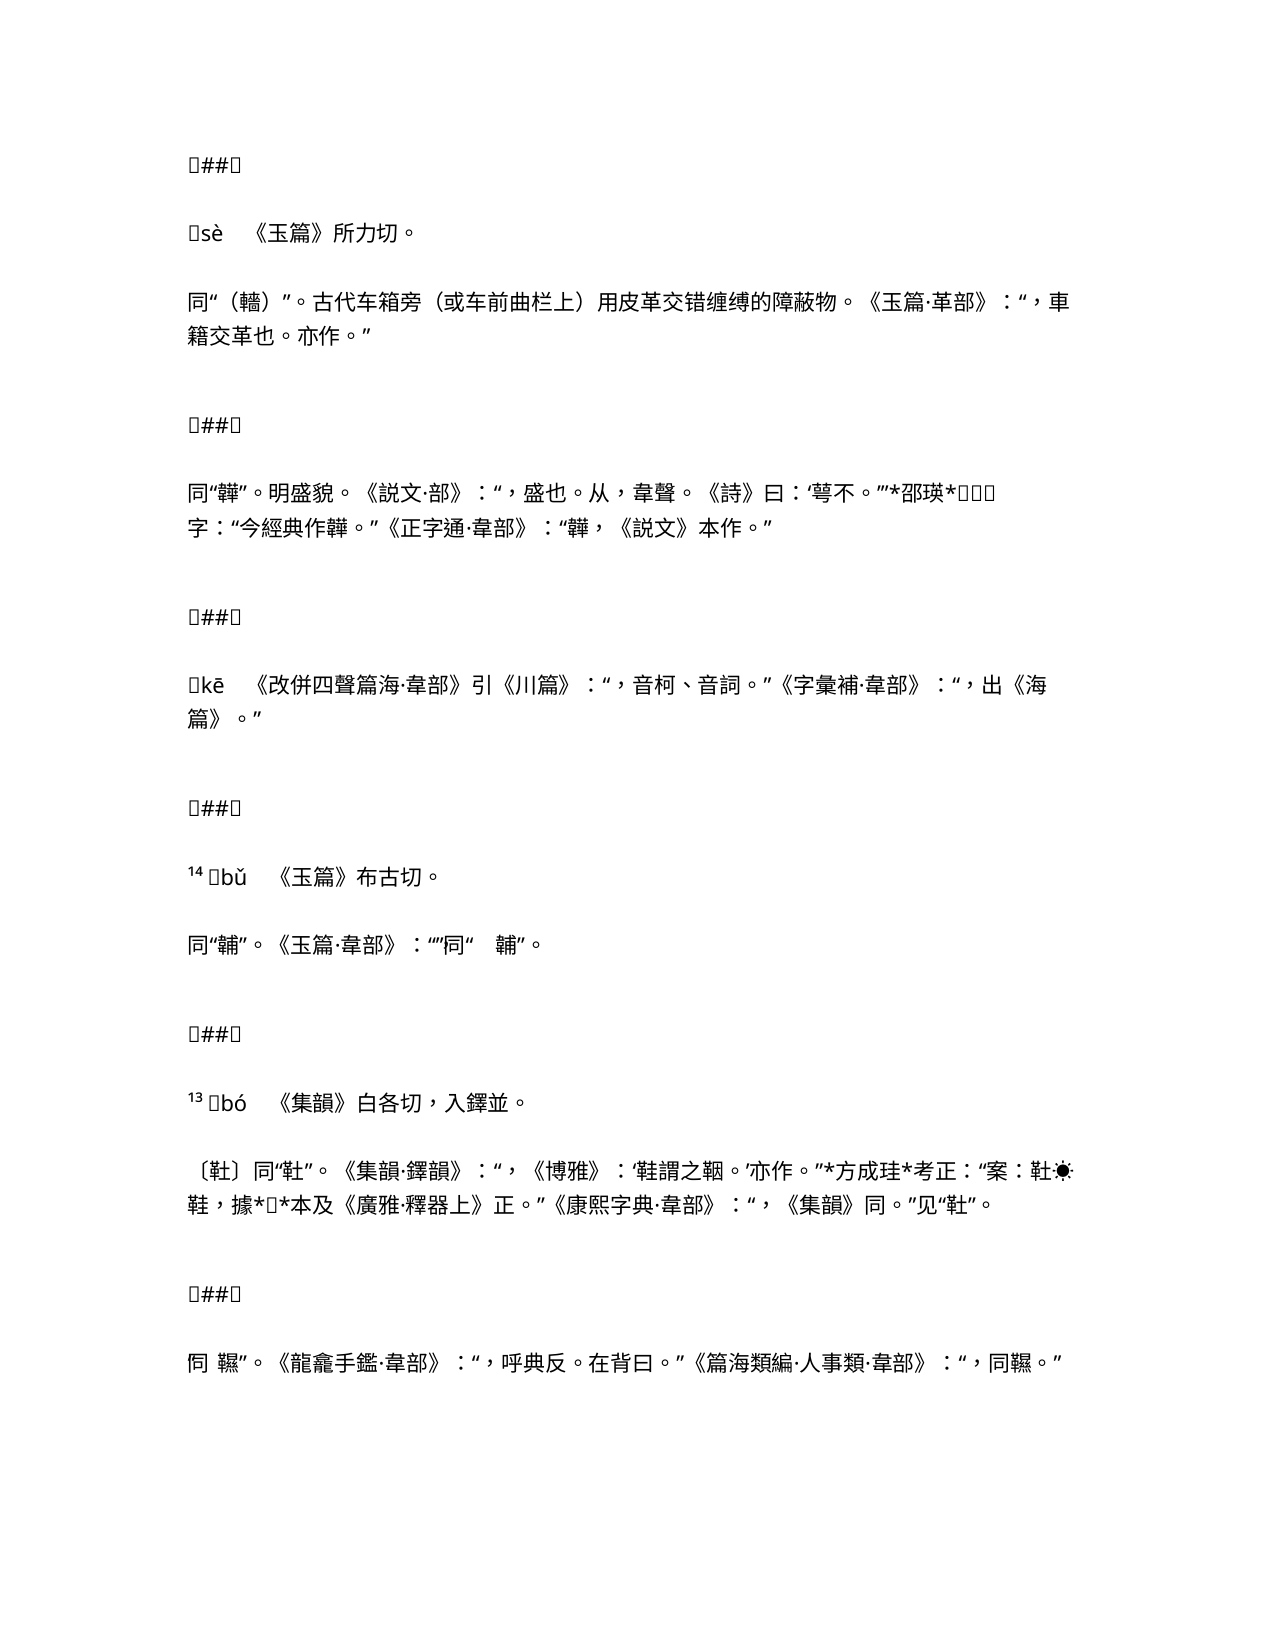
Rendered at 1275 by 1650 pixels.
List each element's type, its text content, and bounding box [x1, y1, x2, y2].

text 𩏬##𩏬 同“韡”。明盛貌。《説文·𠌶部》：“𩏬，盛也。从𠌶，韋聲。《詩》曰：‘萼不𩏬𩏬。’”*邵瑛*羣經正字：“今經典作韡。”《正字通·韋部》：“韡，《説文》本作𩏬。” [187, 410, 1087, 576]
text 𩏫##𩏫 𩏫sè 《玉篇》所力切。 同“𩍙（轖）”。古代车箱旁（或车前曲栏上）用皮革交错缠缚的障蔽物。《玉篇·革部》：“𩍙，車籍交革也。亦作𩏫。” [187, 150, 1087, 385]
text 𩏮##𩏮 ¹⁴𩏮bǔ 《玉篇》布古切。 同“䪔”。《玉篇·韋部》：“𩏮”，同“䪔”。 [187, 793, 1087, 994]
text 𩏯##𩏯 ¹³𩏯bó 《集韻》白各切，入鐸並。 〔靯𩏯〕同“靯𩏵”。《集韻·鐸韻》：“𩍿，《博雅》：‘鞋𩍿謂之鞇。’亦作𩏯。”*方成珪*考正：“案：靯☀鞋，據*宋*本及《廣雅·釋器上》正。”《康熙字典·韋部》：“𩏯，《集韻》同𩍿。”见“靯”。 [187, 1019, 1087, 1254]
text 𩏰##𩏰 𩏰同“韅”。《龍龕手鑑·韋部》：“𩏰，呼典反。在背曰𩏰。”《篇海類編·人事類·韋部》：“𩏰，同韅。” [187, 1279, 1087, 1411]
text 𩏭##𩏭 𩏭kē 《改併四聲篇海·韋部》引《川篇》：“𩏭，音柯、音詞。”《字彙補·韋部》：“𩏭，出《海篇》。” [187, 602, 1087, 768]
